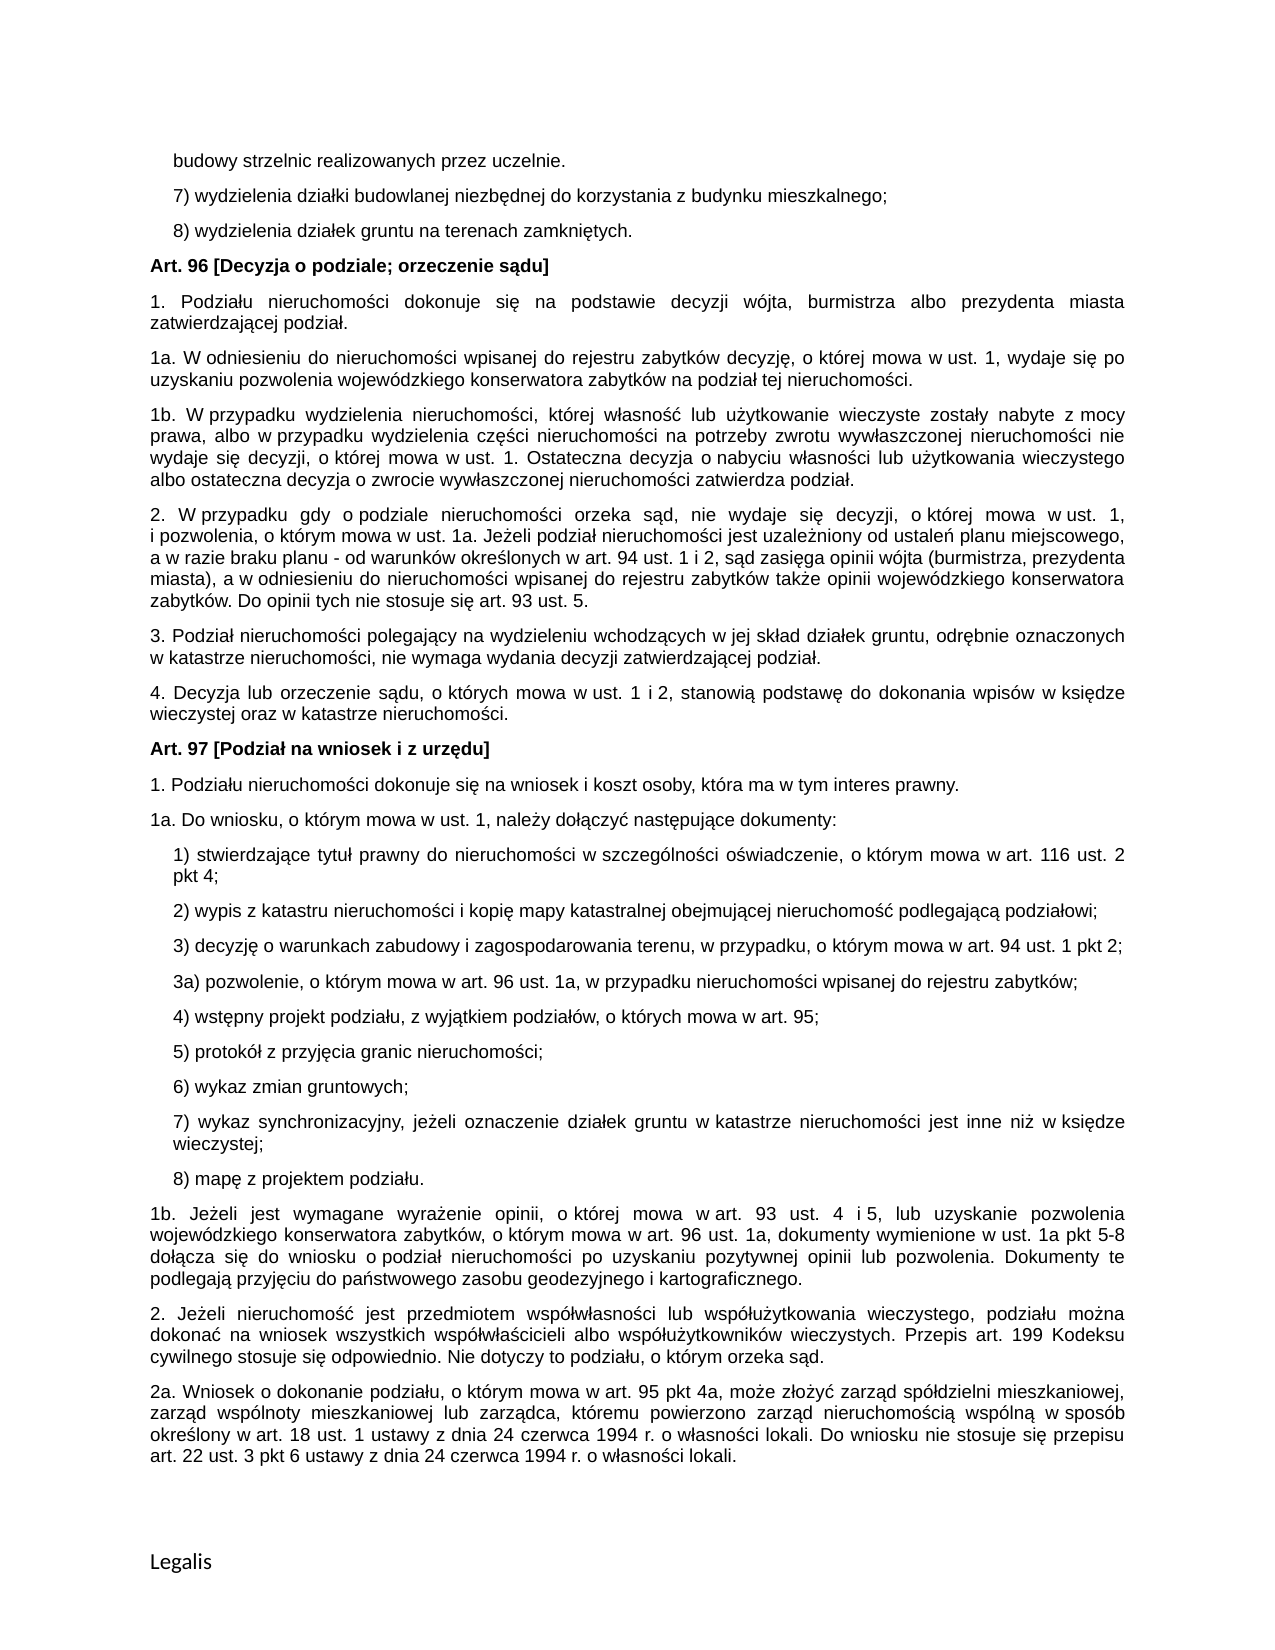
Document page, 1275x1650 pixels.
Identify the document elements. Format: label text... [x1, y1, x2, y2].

text 1. Podziału nieruchomości dokonuje się na podstawie decyzji wójta, burmistrza albo prezydenta miasta zatwierdzającej podział. [150, 290, 1125, 333]
text 3a) pozwolenie, o którym mowa w art. 96 ust. 1a, w przypadku nieruchomości wpisanej do rejestru zabytków; [173, 970, 1125, 992]
text 5) protokół z przyjęcia granic nieruchomości; [173, 1041, 1125, 1062]
text 8) wydzielenia działek gruntu na terenach zamkniętych. [173, 220, 1125, 242]
text 1) stwierdzające tytuł prawny do nieruchomości w szczególności oświadczenie, o którym mowa w art. 116 ust. 2 pkt 4; [173, 843, 1125, 887]
text 4) wstępny projekt podziału, z wyjątkiem podziałów, o których mowa w art. 95; [173, 1006, 1125, 1027]
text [173, 150, 1125, 172]
text 1. Podziału nieruchomości dokonuje się na wniosek i koszt osoby, która ma w tym interes prawny. [150, 773, 1125, 795]
text 1a. Do wniosku, o którym mowa w ust. 1, należy dołączyć następujące dokumenty: [150, 808, 1125, 830]
text 7) wydzielenia działki budowlanej niezbędnej do korzystania z budynku mieszkalnego; [173, 185, 1125, 207]
text 1b. Jeżeli jest wymagane wyrażenie opinii, o której mowa w art. 93 ust. 4 i 5, lub uzyskanie pozwolenia wojewódzkiego konserwatora zabytków, o którym mowa w art. 96 ust. 1a, dokumenty wymienione w ust. 1a pkt 5-8 dołącza się do wniosku o podział nieruchomości po uzyskaniu pozytywnej opinii lub pozwolenia. Dokumenty te podlegają przyjęciu do państwowego zasobu geodezyjnego i kartograficznego. [150, 1203, 1125, 1289]
text 1b. W przypadku wydzielenia nieruchomości, której własność lub użytkowanie wieczyste zostały nabyte z mocy prawa, albo w przypadku wydzielenia części nieruchomości na potrzeby zwrotu wywłaszczonej nieruchomości nie wydaje się decyzji, o której mowa w ust. 1. Ostateczna decyzja o nabyciu własności lub użytkowania wieczystego albo ostateczna decyzja o zwrocie wywłaszczonej nieruchomości zatwierdza podział. [150, 404, 1125, 490]
text 7) wykaz synchronizacyjny, jeżeli oznaczenie działek gruntu w katastrze nieruchomości jest inne niż w księdze wieczystej; [173, 1111, 1125, 1154]
text 8) mapę z projektem podziału. [173, 1167, 1125, 1189]
text Art. 96 [Decyzja o podziale; orzeczenie sądu] [150, 255, 1125, 277]
text 2. W przypadku gdy o podziale nieruchomości orzeka sąd, nie wydaje się decyzji, o której mowa w ust. 1, i pozwolenia, o którym mowa w ust. 1a. Jeżeli podział nieruchomości jest uzależniony od ustaleń planu miejscowego, a w razie braku planu - od warunków określonych w art. 94 ust. 1 i 2, sąd zasięga opinii wójta (burmistrza, prezydenta miasta), a w odniesieniu do nieruchomości wpisanej do rejestru zabytków także opinii wojewódzkiego konserwatora zabytków. Do opinii tych nie stosuje się art. 93 ust. 5. [150, 503, 1125, 611]
text 2. Jeżeli nieruchomość jest przedmiotem współwłasności lub współużytkowania wieczystego, podziału można dokonać na wniosek wszystkich współwłaścicieli albo współużytkowników wieczystych. Przepis art. 199 Kodeksu cywilnego stosuje się odpowiednio. Nie dotyczy to podziału, o którym orzeka sąd. [150, 1302, 1125, 1367]
text 6) wykaz zmian gruntowych; [173, 1076, 1125, 1097]
text 1a. W odniesieniu do nieruchomości wpisanej do rejestru zabytków decyzję, o której mowa w ust. 1, wydaje się po uzyskaniu pozwolenia wojewódzkiego konserwatora zabytków na podział tej nieruchomości. [150, 347, 1125, 390]
text Art. 97 [Podział na wniosek i z urzędu] [150, 738, 1125, 760]
text 2a. Wniosek o dokonanie podziału, o którym mowa w art. 95 pkt 4a, może złożyć zarząd spółdzielni mieszkaniowej, zarząd wspólnoty mieszkaniowej lub zarządca, któremu powierzono zarząd nieruchomością wspólną w sposób określony w art. 18 ust. 1 ustawy z dnia 24 czerwca 1994 r. o własności lokali. Do wniosku nie stosuje się przepisu art. 22 ust. 3 pkt 6 ustawy z dnia 24 czerwca 1994 r. o własności lokali. [150, 1381, 1125, 1467]
text 3. Podział nieruchomości polegający na wydzieleniu wchodzących w jej skład działek gruntu, odrębnie oznaczonych w katastrze nieruchomości, nie wymaga wydania decyzji zatwierdzającej podział. [150, 625, 1125, 668]
text 4. Decyzja lub orzeczenie sądu, o których mowa w ust. 1 i 2, stanowią podstawę do dokonania wpisów w księdze wieczystej oraz w katastrze nieruchomości. [150, 682, 1125, 725]
text 3) decyzję o warunkach zabudowy i zagospodarowania terenu, w przypadku, o którym mowa w art. 94 ust. 1 pkt 2; [173, 935, 1125, 957]
text 2) wypis z katastru nieruchomości i kopię mapy katastralnej obejmującej nieruchomość podlegającą podziałowi; [173, 900, 1125, 922]
